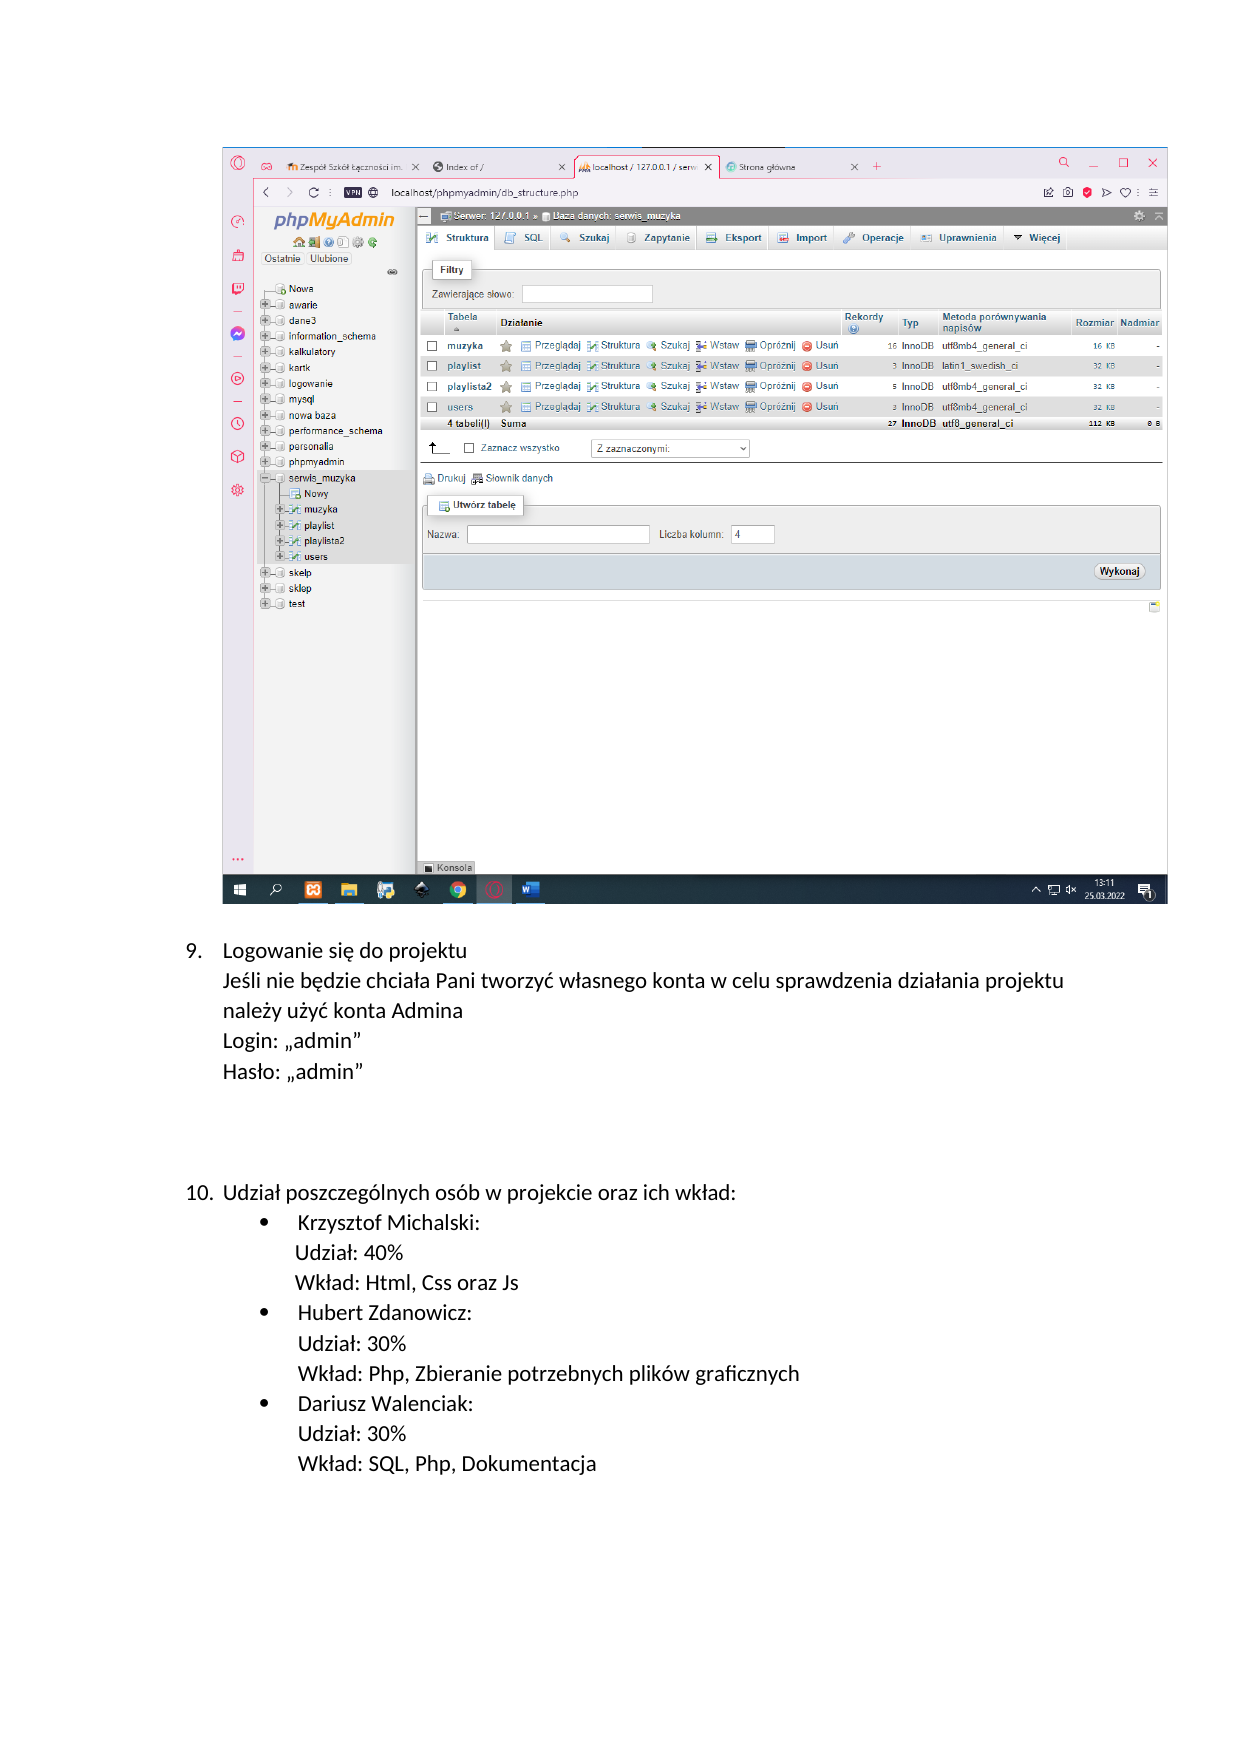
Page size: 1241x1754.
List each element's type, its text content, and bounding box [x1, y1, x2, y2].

list Udział: 30% [298, 1419, 1093, 1447]
list Wkład: Html, Css oraz Js [223, 1268, 1093, 1296]
list Hubert Zdanowicz: [260, 1298, 1093, 1327]
list Krzysztof Michalski: [260, 1208, 1093, 1236]
list Logowanie się do projektu [185, 936, 1093, 964]
list Udział: 30% [298, 1329, 1093, 1357]
list Hasło: „admin” [223, 1057, 1093, 1085]
list Login: „admin” [223, 1027, 1093, 1055]
list Wkład: Php, Zbieranie potrzebnych plików graficznych [298, 1359, 1093, 1387]
list Dariusz Walenciak: [260, 1389, 1093, 1417]
list Jeśli nie będzie chciała Pani tworzyć własnego konta w celu sprawdzenia działania projektu należy użyć konta Admina [223, 966, 1093, 1024]
list Udział poszczególnych osób w projekcie oraz ich wkład: [185, 1178, 1093, 1206]
list Udział: 40% [223, 1238, 1093, 1266]
list Wkład: SQL, Php, Dokumentacja [298, 1449, 1093, 1478]
picture [222, 147, 1168, 904]
